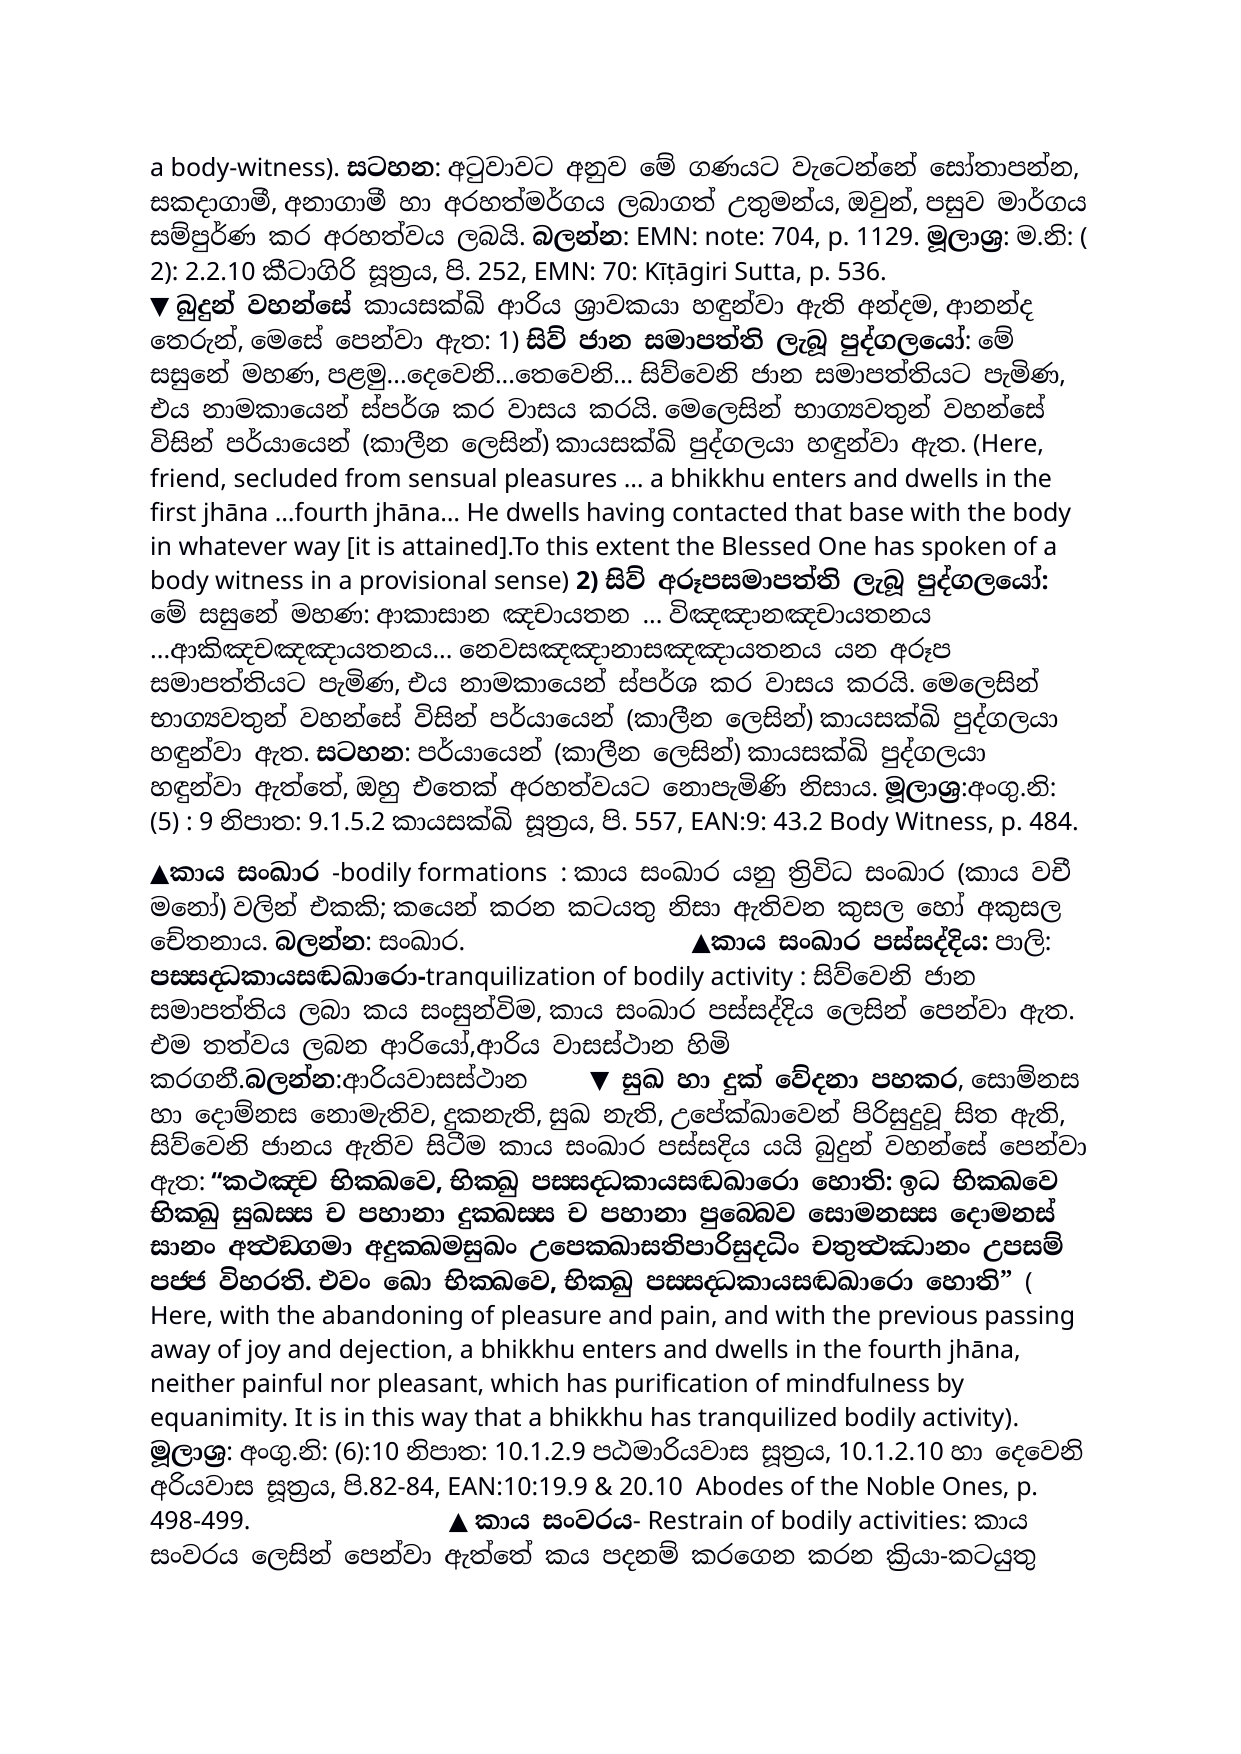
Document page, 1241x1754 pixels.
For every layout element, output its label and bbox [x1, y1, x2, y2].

text [150, 150, 1090, 838]
text [150, 855, 1090, 1572]
